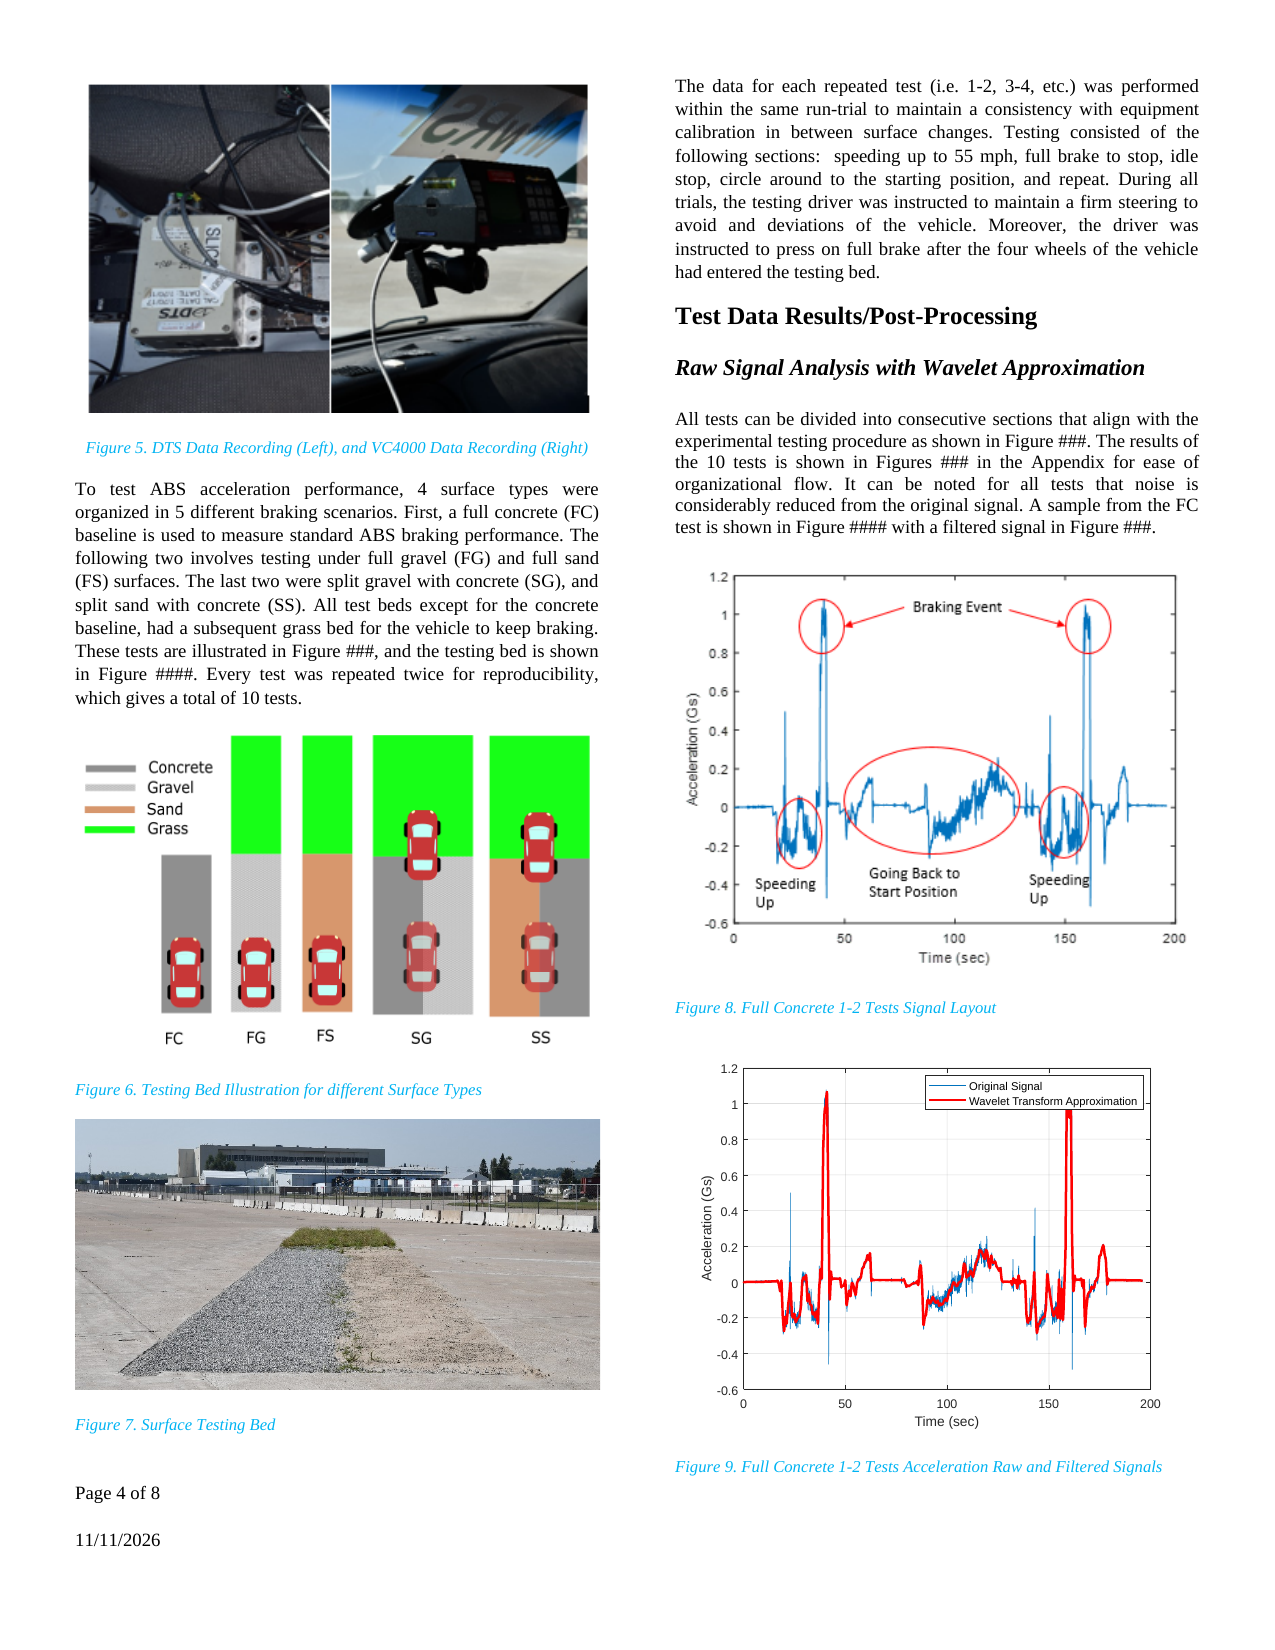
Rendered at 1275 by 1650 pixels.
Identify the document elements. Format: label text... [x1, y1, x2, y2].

picture [125, 1419, 133, 1430]
picture [75, 75, 591, 413]
picture [75, 726, 600, 1055]
picture [902, 1463, 909, 1472]
text To test ABS acceleration performance, 4 surface types were organized in 5 different braking scenarios. First, a full concrete (FC) baseline is used to measure standard ABS braking performance. The following two involves testing under full gravel (FG) and full sand (FS) surfaces. The last two were split gravel with concrete (SG), and split sand with concrete (SS). All test beds except for the concrete baseline, had a subsequent grass bed for the vehicle to keep braking. These tests are illustrated in Figure ###, and the testing bed is shown in Figure ####. Every test was repeated twice for reproducibility, which gives a total of 10 tests. [75, 477, 600, 708]
text The data for each repeated test (i.e. 1-2, 3-4, etc.) was performed within the same run-trial to maintain a consistency with equipment calibration in between surface changes. Testing consisted of the following sections: speeding up to 55 mph, full brake to stop, idle stop, circle around to the starting position, and repeat. During all trials, the testing driver was instructed to maintain a firm steering to avoid and deviations of the vehicle. Moreover, the driver was instructed to press on full brake after the four wheels of the vehicle had entered the testing bed. [675, 75, 1200, 282]
picture [136, 442, 143, 448]
picture [392, 442, 400, 450]
text All tests can be divided into consecutive sections that align with the experimental testing procedure as shown in Figure ###. The results of the 10 tests is shown in Figures ### in the Appendix for ease of organizational flow. It can be noted for all tests that noise is considerably reduced from the original signal. A sample from the FC test is shown in Figure #### with a filtered signal in Figure ###. [675, 408, 1200, 537]
picture [377, 442, 383, 450]
picture [675, 562, 1200, 974]
text Raw Signal Analysis with Wavelet Approximation [675, 354, 1200, 381]
text Test Data Results/Post-Processing [675, 301, 1200, 329]
picture [75, 1119, 600, 1390]
